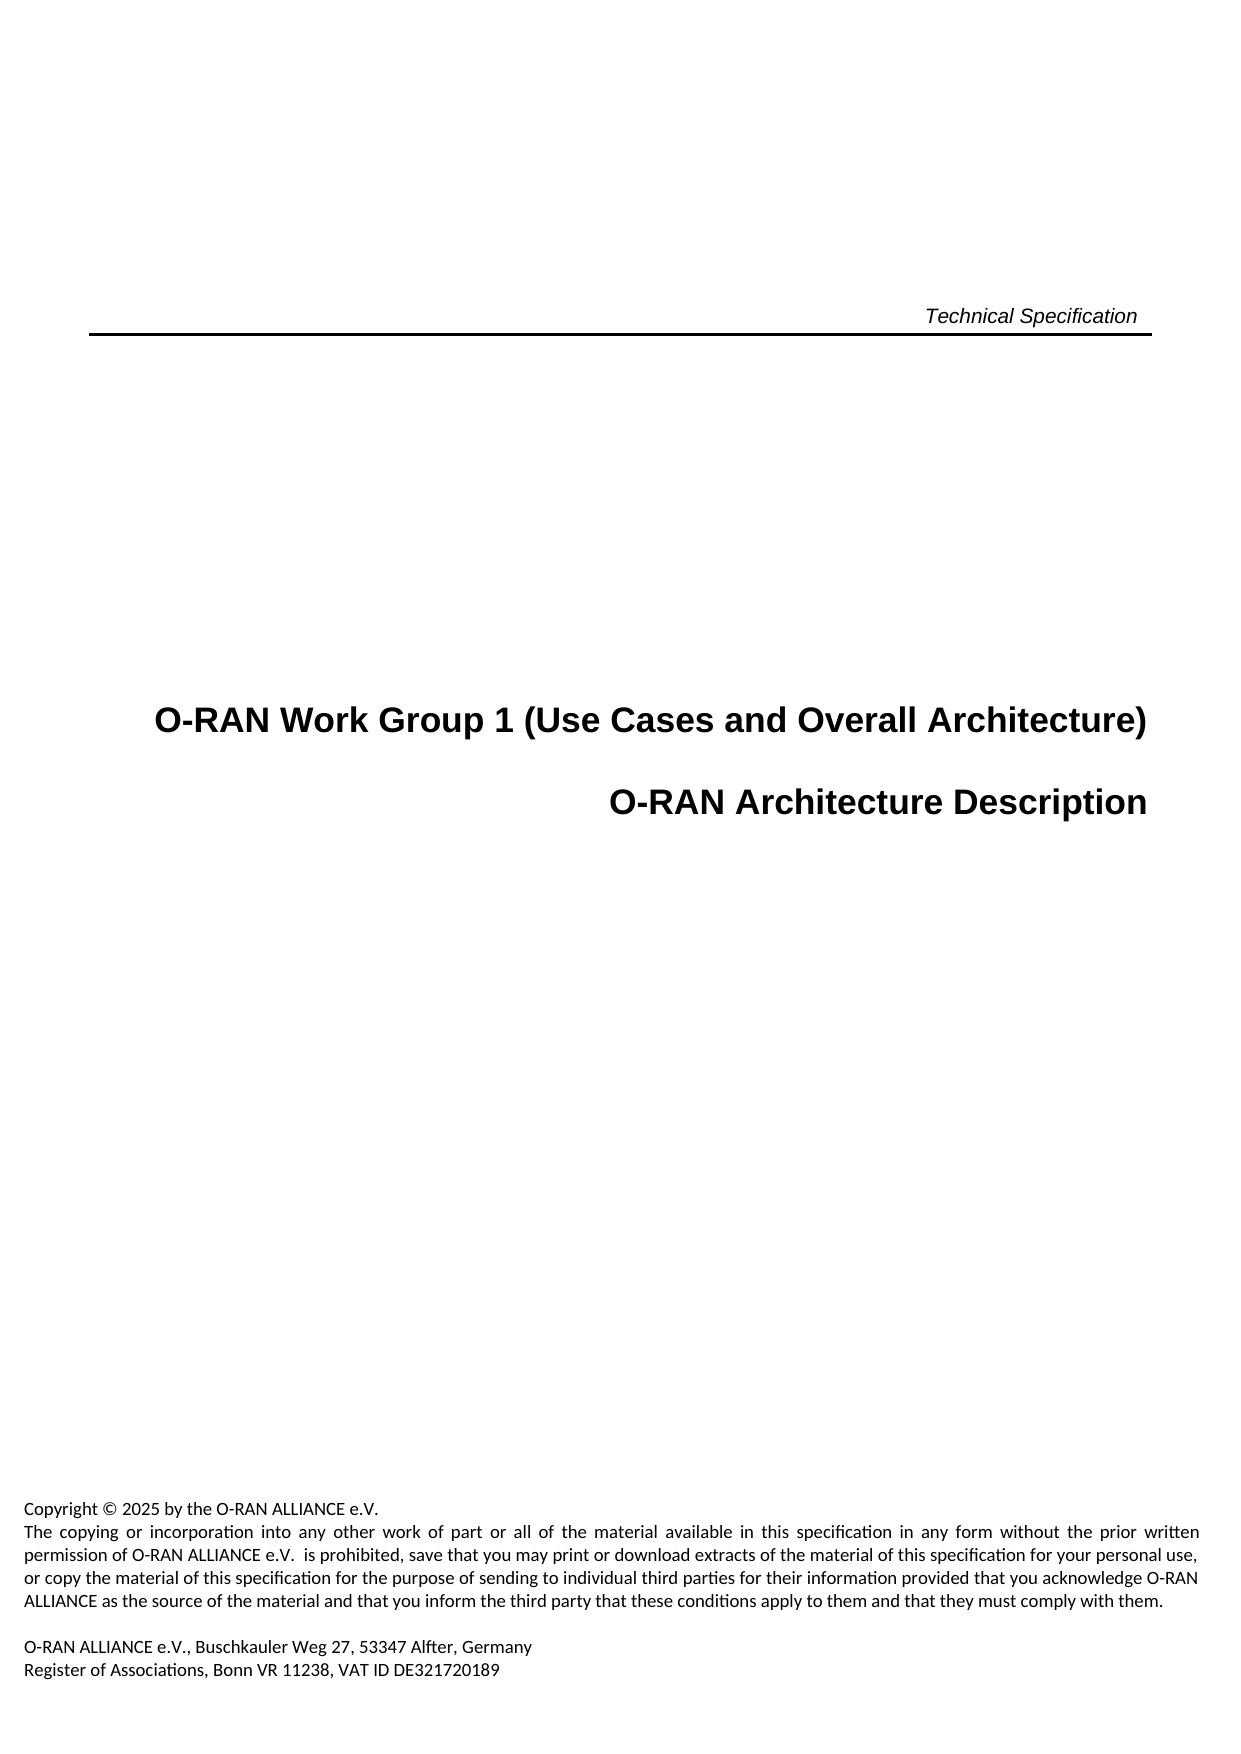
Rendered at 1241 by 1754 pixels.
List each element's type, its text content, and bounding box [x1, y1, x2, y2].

text O-RAN ALLIANCE e.V., Buschkauler Weg 27, 53347 Alfter, Germany [24, 1635, 1202, 1658]
text O-RAN Work Group 1 (Use Cases and Overall Architecture) [85, 699, 1148, 740]
table_header Technical Specification [89, 304, 1152, 333]
text Register of Associations, Bonn VR 11238, VAT ID DE321720189 [24, 1658, 1202, 1681]
text O-RAN Architecture Description [85, 781, 1148, 822]
text The copying or incorporation into any other work of part or all of the material available in this specification in any form without the prior written permission of O-RAN ALLIANCE e.V. is prohibited, save that you may print or download extracts of the material of this specification for your personal use, or copy the material of this specification for the purpose of sending to individual third parties for their information provided that you acknowledge O-RAN ALLIANCE as the source of the material and that you inform the third party that these conditions apply to them and that they must comply with them. [24, 1520, 1202, 1612]
text Copyright © 2025 by the O-RAN ALLIANCE e.V. [24, 1497, 1202, 1520]
